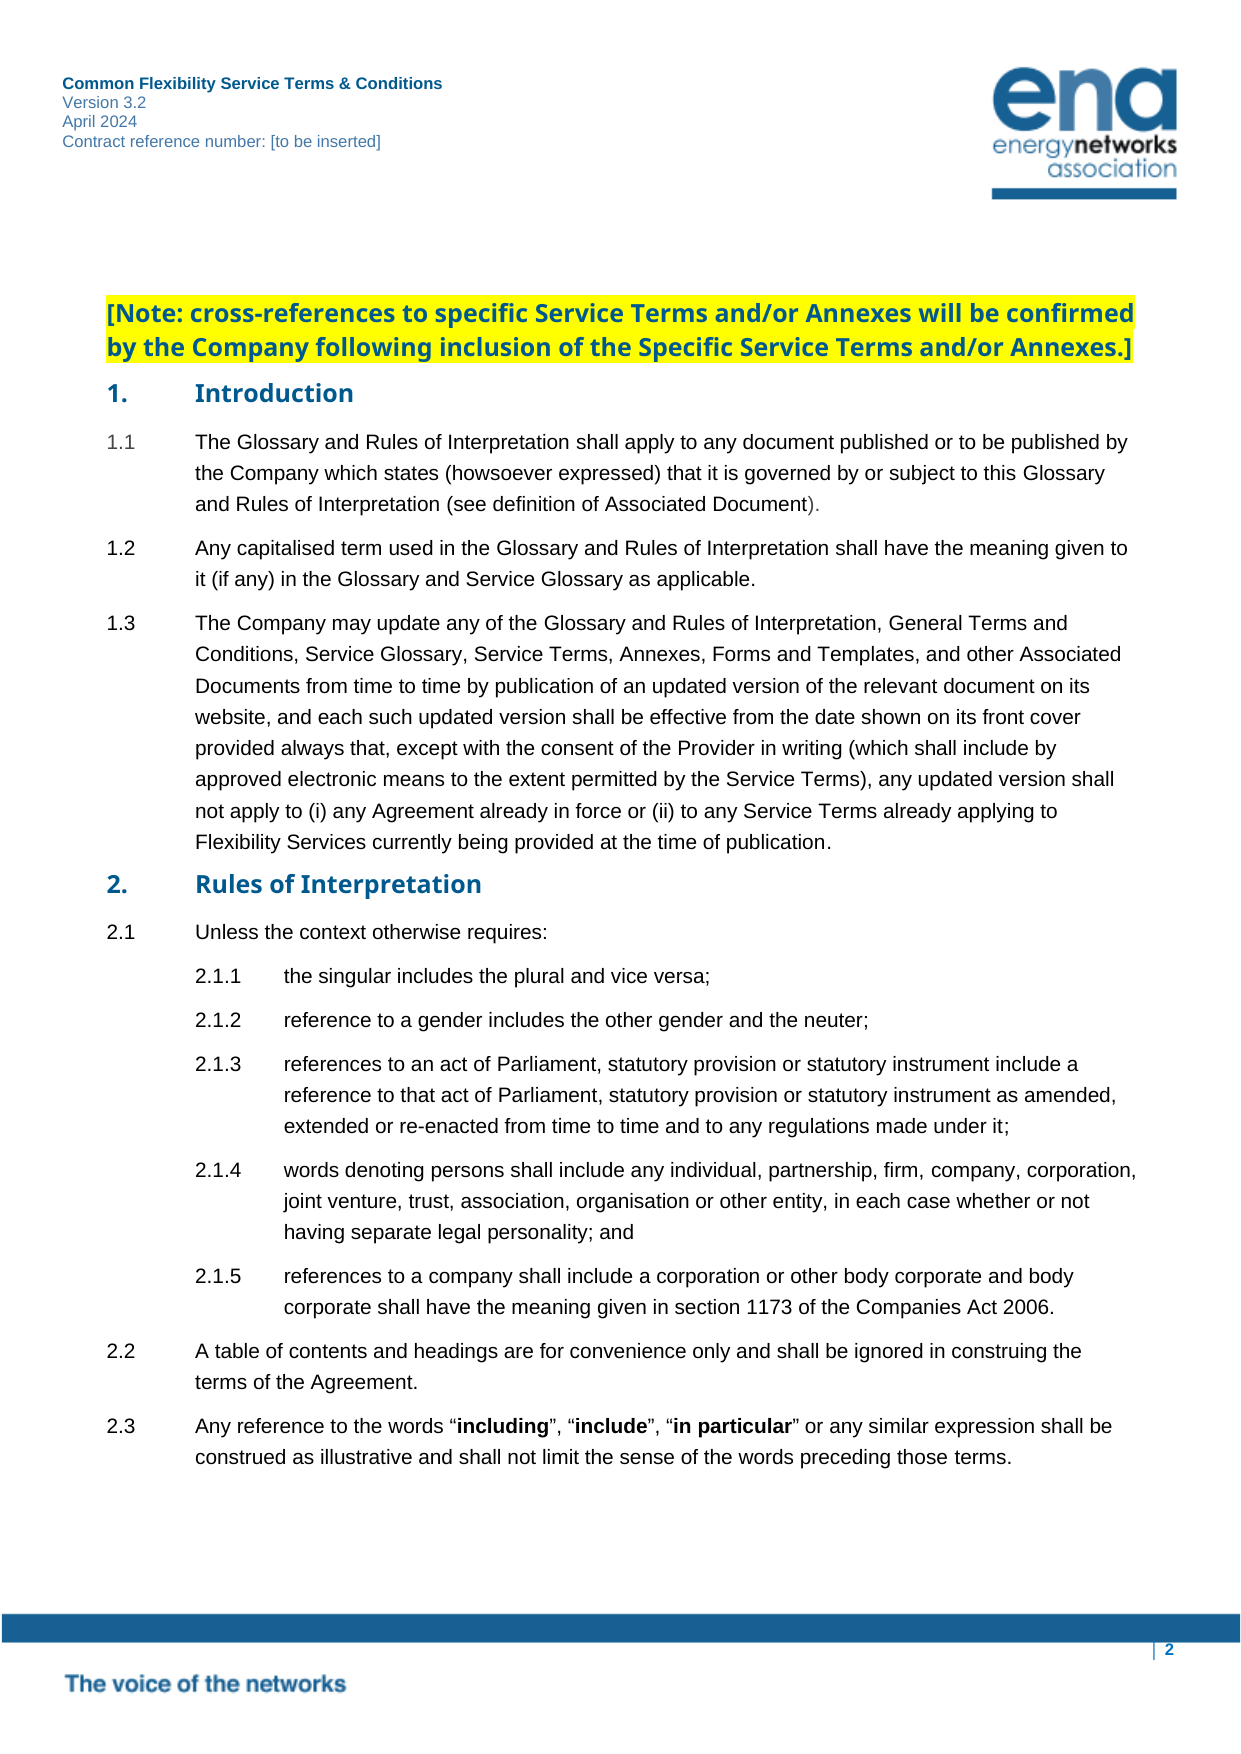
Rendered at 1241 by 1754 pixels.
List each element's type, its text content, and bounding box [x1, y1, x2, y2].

subtitle words denoting persons shall include any individual, partnership, firm, company, corporation, joint venture, trust, association, organisation or other entity, in each case whether or not having separate legal personality; and [195, 1150, 1137, 1244]
subtitle A table of contents and headings are for convenience only and shall be ignored in construing the terms of the Agreement. [106, 1332, 1137, 1394]
subtitle reference to a gender includes the other gender and the neuter; [195, 1000, 1137, 1032]
subtitle Any capitalised term used in the Glossary and Rules of Interpretation shall have the meaning given to it (if any) in the Glossary and Service Glossary as applicable. [106, 529, 1137, 591]
subtitle references to an act of Parliament, statutory provision or statutory instrument include a reference to that act of Parliament, statutory provision or statutory instrument as amended, extended or re-enacted from time to time and to any regulations made under it; [195, 1044, 1137, 1138]
subtitle Rules of Interpretation [106, 866, 1137, 900]
subtitle the singular includes the plural and vice versa; [195, 957, 1137, 988]
subtitle The Company may update any of the Glossary and Rules of Interpretation, General Terms and Conditions, Service Glossary, Service Terms, Annexes, Forms and Templates, and other Associated Documents from time to time by publication of an updated version of the relevant document on its website, and each such updated version shall be effective from the date shown on its front cover provided always that, except with the consent of the Provider in writing (which shall include by approved electronic means to the extent permitted by the Service Terms), any updated version shall not apply to (i) any Agreement already in force or (ii) to any Service Terms already applying to Flexibility Services currently being provided at the time of publication. [106, 604, 1137, 854]
subtitle references to a company shall include a corporation or other body corporate and body corporate shall have the meaning given in section 1173 of the Companies Act 2006. [195, 1257, 1137, 1319]
subtitle Unless the context otherwise requires: [106, 913, 1137, 944]
subtitle Any reference to the words “including”, “include”, “in particular” or any similar expression shall be construed as illustrative and shall not limit the sense of the words preceding those terms. [106, 1407, 1137, 1469]
subtitle Introduction [106, 376, 1137, 410]
subtitle The Glossary and Rules of Interpretation shall apply to any document published or to be published by the Company which states (howsoever expressed) that it is governed by or subject to this Glossary and Rules of Interpretation (see definition of Associated Document). [106, 422, 1137, 516]
